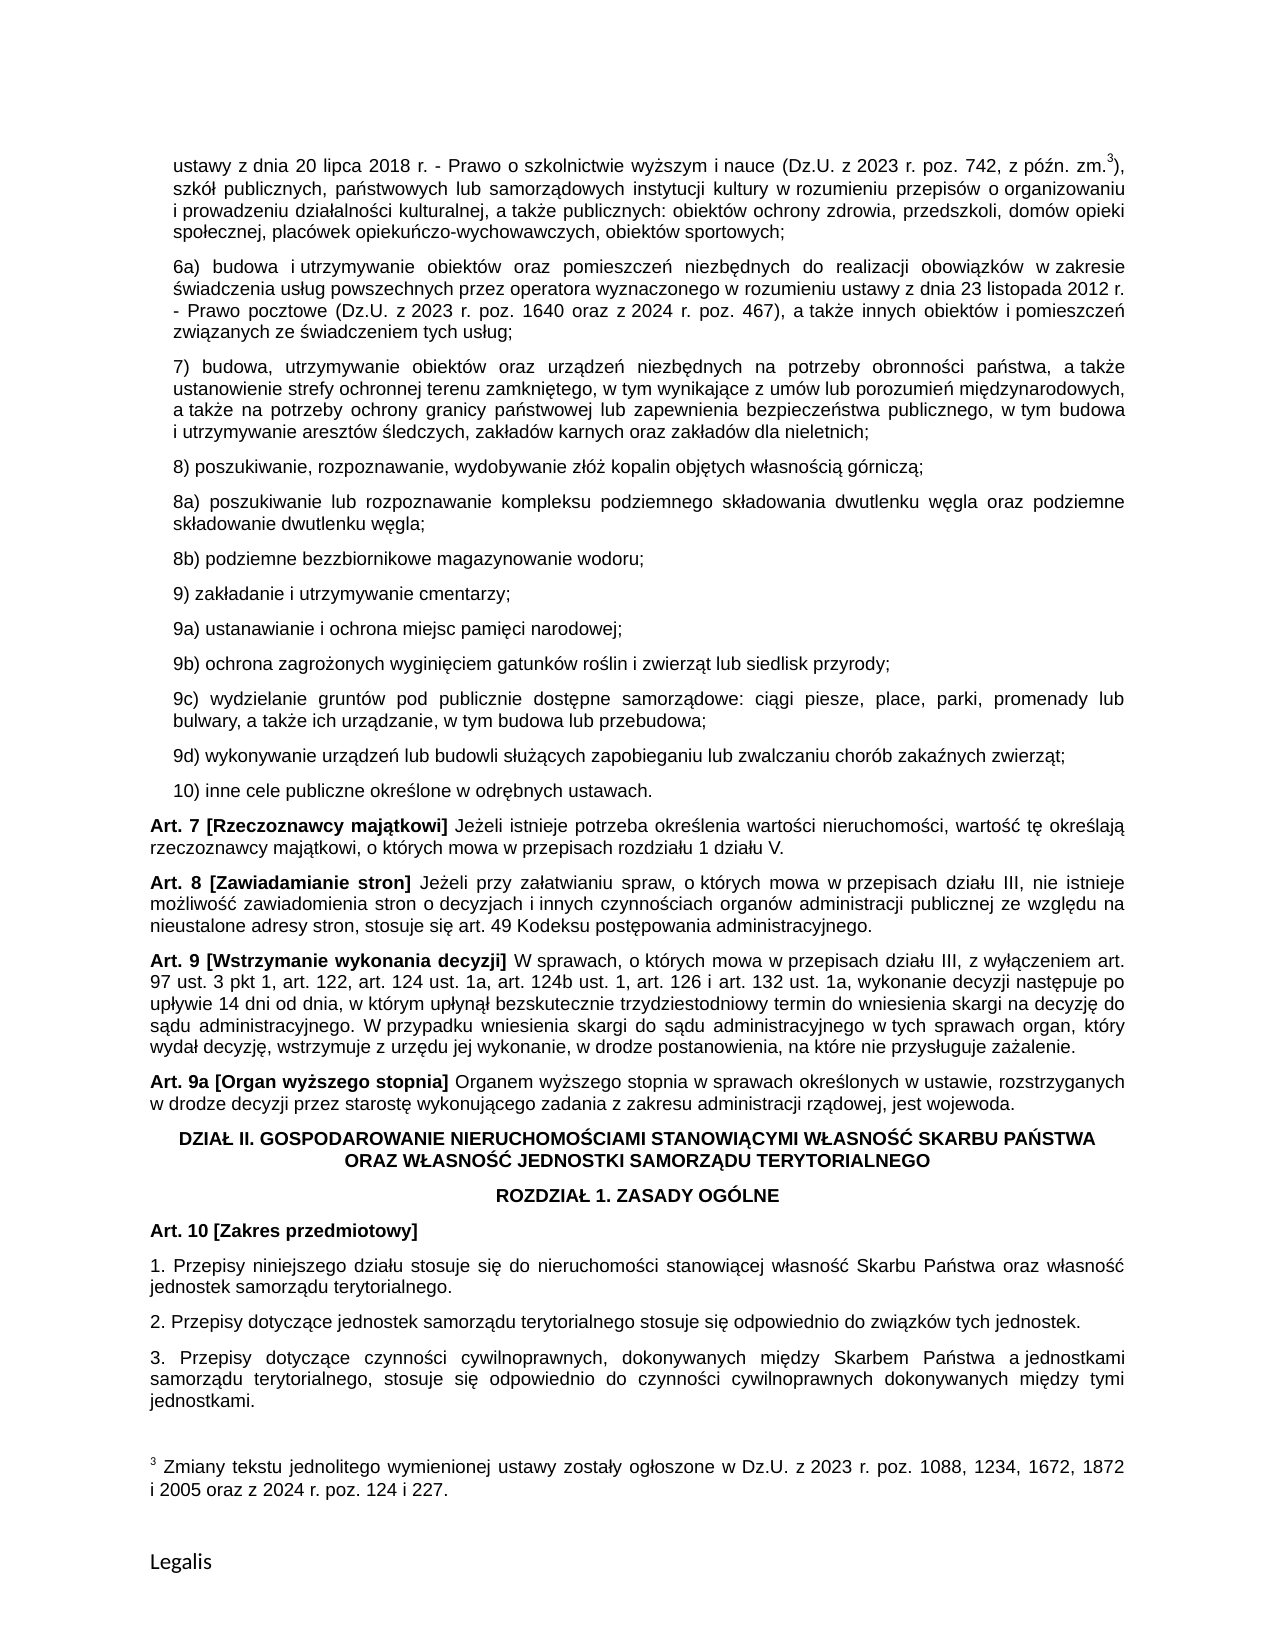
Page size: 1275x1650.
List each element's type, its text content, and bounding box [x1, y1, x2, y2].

text 7) budowa, utrzymywanie obiektów oraz urządzeń niezbędnych na potrzeby obronności państwa, a także ustanowienie strefy ochronnej terenu zamkniętego, w tym wynikające z umów lub porozumień międzynarodowych, a także na potrzeby ochrony granicy państwowej lub zapewnienia bezpieczeństwa publicznego, w tym budowa i utrzymywanie aresztów śledczych, zakładów karnych oraz zakładów dla nieletnich; [173, 356, 1125, 442]
text 9c) wydzielanie gruntów pod publicznie dostępne samorządowe: ciągi piesze, place, parki, promenady lub bulwary, a także ich urządzanie, w tym budowa lub przebudowa; [173, 688, 1125, 731]
text 3. Przepisy dotyczące czynności cywilnoprawnych, dokonywanych między Skarbem Państwa a jednostkami samorządu terytorialnego, stosuje się odpowiednio do czynności cywilnoprawnych dokonywanych między tymi jednostkami. [150, 1346, 1125, 1411]
text 9) zakładanie i utrzymywanie cmentarzy; [173, 583, 1125, 604]
text Art. 9 [Wstrzymanie wykonania decyzji] W sprawach, o których mowa w przepisach działu III, z wyłączeniem art. 97 ust. 3 pkt 1, art. 122, art. 124 ust. 1a, art. 124b ust. 1, art. 126 i art. 132 ust. 1a, wykonanie decyzji następuje po upływie 14 dni od dnia, w którym upłynął bezskutecznie trzydziestodniowy termin do wniesienia skargi na decyzję do sądu administracyjnego. W przypadku wniesienia skargi do sądu administracyjnego w tych sprawach organ, który wydał decyzję, wstrzymuje z urzędu jej wykonanie, w drodze postanowienia, na które nie przysługuje zażalenie. [150, 950, 1125, 1058]
text Dział II. Gospodarowanie nieruchomościami stanowiącymi własność Skarbu Państwa oraz własność jednostki samorządu terytorialnego [150, 1128, 1125, 1171]
text Art. 9a [Organ wyższego stopnia] Organem wyższego stopnia w sprawach określonych w ustawie, rozstrzyganych w drodze decyzji przez starostę wykonującego zadania z zakresu administracji rządowej, jest wojewoda. [150, 1071, 1125, 1114]
text 10) inne cele publiczne określone w odrębnych ustawach. [173, 780, 1125, 801]
text 9b) ochrona zagrożonych wyginięciem gatunków roślin i zwierząt lub siedlisk przyrody; [173, 653, 1125, 674]
text Art. 8 [Zawiadamianie stron] Jeżeli przy załatwianiu spraw, o których mowa w przepisach działu III, nie istnieje możliwość zawiadomienia stron o decyzjach i innych czynnościach organów administracji publicznej ze względu na nieustalone adresy stron, stosuje się art. 49 Kodeksu postępowania administracyjnego. [150, 872, 1125, 936]
text Art. 7 [Rzeczoznawcy majątkowi] Jeżeli istnieje potrzeba określenia wartości nieruchomości, wartość tę określają rzeczoznawcy majątkowi, o których mowa w przepisach rozdziału 1 działu V. [150, 815, 1125, 858]
text Rozdział 1. Zasady ogólne [150, 1184, 1125, 1206]
text 2. Przepisy dotyczące jednostek samorządu terytorialnego stosuje się odpowiednio do związków tych jednostek. [150, 1311, 1125, 1333]
text 6a) budowa i utrzymywanie obiektów oraz pomieszczeń niezbędnych do realizacji obowiązków w zakresie świadczenia usług powszechnych przez operatora wyznaczonego w rozumieniu ustawy z dnia 23 listopada 2012 r. - Prawo pocztowe (Dz.U. z 2023 r. poz. 1640 oraz z 2024 r. poz. 467), a także innych obiektów i pomieszczeń związanych ze świadczeniem tych usług; [173, 256, 1125, 342]
text 8b) podziemne bezzbiornikowe magazynowanie wodoru; [173, 548, 1125, 569]
text 9a) ustanawianie i ochrona miejsc pamięci narodowej; [173, 618, 1125, 639]
text 9d) wykonywanie urządzeń lub budowli służących zapobieganiu lub zwalczaniu chorób zakaźnych zwierząt; [173, 745, 1125, 766]
text Art. 10 [Zakres przedmiotowy] [150, 1219, 1125, 1241]
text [173, 150, 1125, 243]
text 1. Przepisy niniejszego działu stosuje się do nieruchomości stanowiącej własność Skarbu Państwa oraz własność jednostek samorządu terytorialnego. [150, 1255, 1125, 1298]
text 8a) poszukiwanie lub rozpoznawanie kompleksu podziemnego składowania dwutlenku węgla oraz podziemne składowanie dwutlenku węgla; [173, 491, 1125, 534]
text 8) poszukiwanie, rozpoznawanie, wydobywanie złóż kopalin objętych własnością górniczą; [173, 456, 1125, 477]
